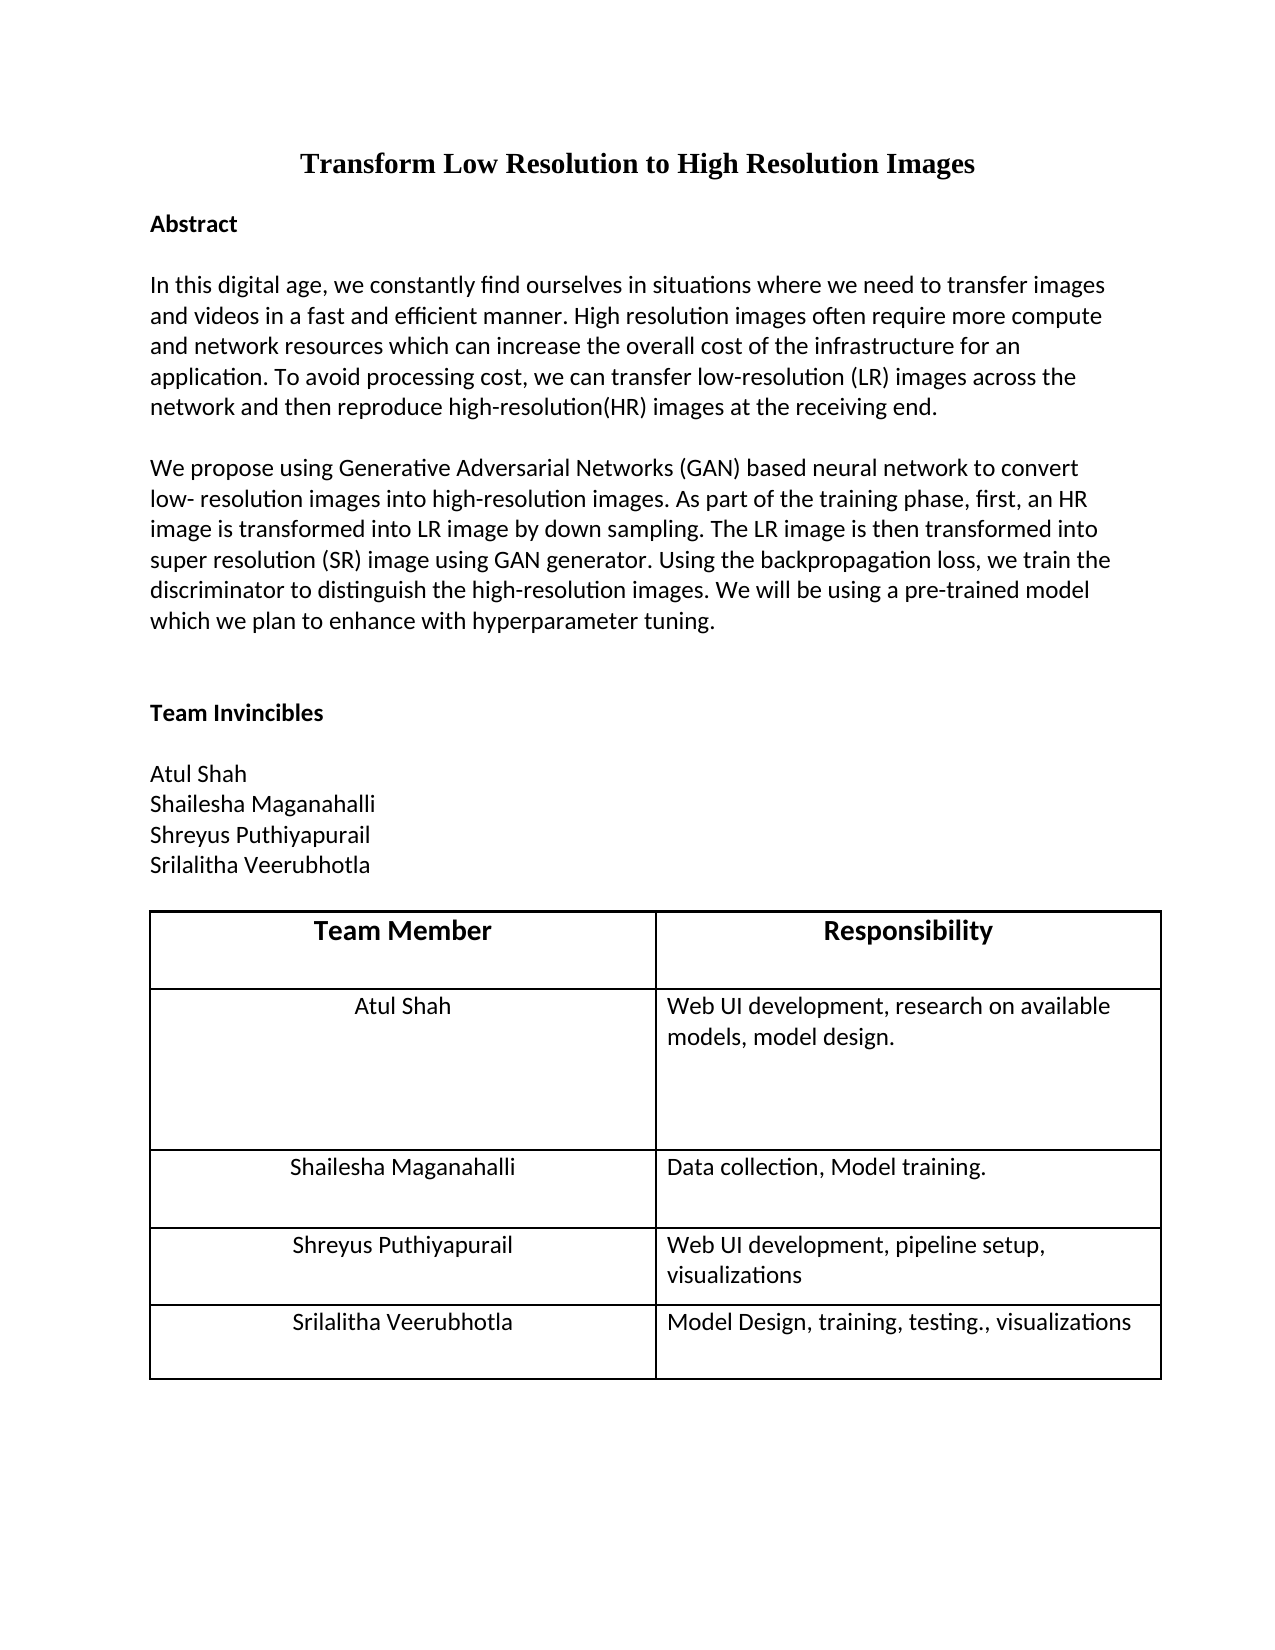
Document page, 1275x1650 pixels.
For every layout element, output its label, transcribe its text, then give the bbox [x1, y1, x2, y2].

text Team Invincibles [150, 697, 1125, 727]
text In this digital age, we constantly find ourselves in situations where we need to transfer images and videos in a fast and efficient manner. High resolution images often require more compute and network resources which can increase the overall cost of the infrastructure for an application. To avoid processing cost, we can transfer low-resolution (LR) images across the network and then reproduce high-resolution(HR) images at the receiving end. [150, 269, 1125, 422]
text Atul Shah [150, 758, 1125, 788]
title Transform Low Resolution to High Resolution Images [150, 150, 1125, 179]
table_cell Data collection, Model training. [657, 1151, 1160, 1227]
text Shailesha Maganahalli [150, 788, 1125, 819]
text Abstract [150, 208, 1125, 239]
table_cell Shailesha Maganahalli [151, 1151, 655, 1227]
text Shreyus Puthiyapurail [150, 819, 1125, 849]
table_header Team Member [151, 913, 655, 988]
table_cell Shreyus Puthiyapurail [151, 1229, 655, 1304]
table_cell Web UI development, pipeline setup, visualizations [657, 1229, 1160, 1304]
text Srilalitha Veerubhotla [150, 849, 1125, 880]
table_cell Srilalitha Veerubhotla [151, 1306, 655, 1377]
table_header Responsibility [657, 913, 1160, 988]
text We propose using Generative Adversarial Networks (GAN) based neural network to convert low- resolution images into high-resolution images. As part of the training phase, first, an HR image is transformed into LR image by down sampling. The LR image is then transformed into super resolution (SR) image using GAN generator. Using the backpropagation loss, we train the discriminator to distinguish the high-resolution images. We will be using a pre-trained model which we plan to enhance with hyperparameter tuning. [150, 452, 1125, 636]
table_cell Atul Shah [151, 990, 655, 1149]
table_cell Model Design, training, testing., visualizations [657, 1306, 1160, 1377]
table_cell Web UI development, research on available models, model design. [657, 990, 1160, 1149]
